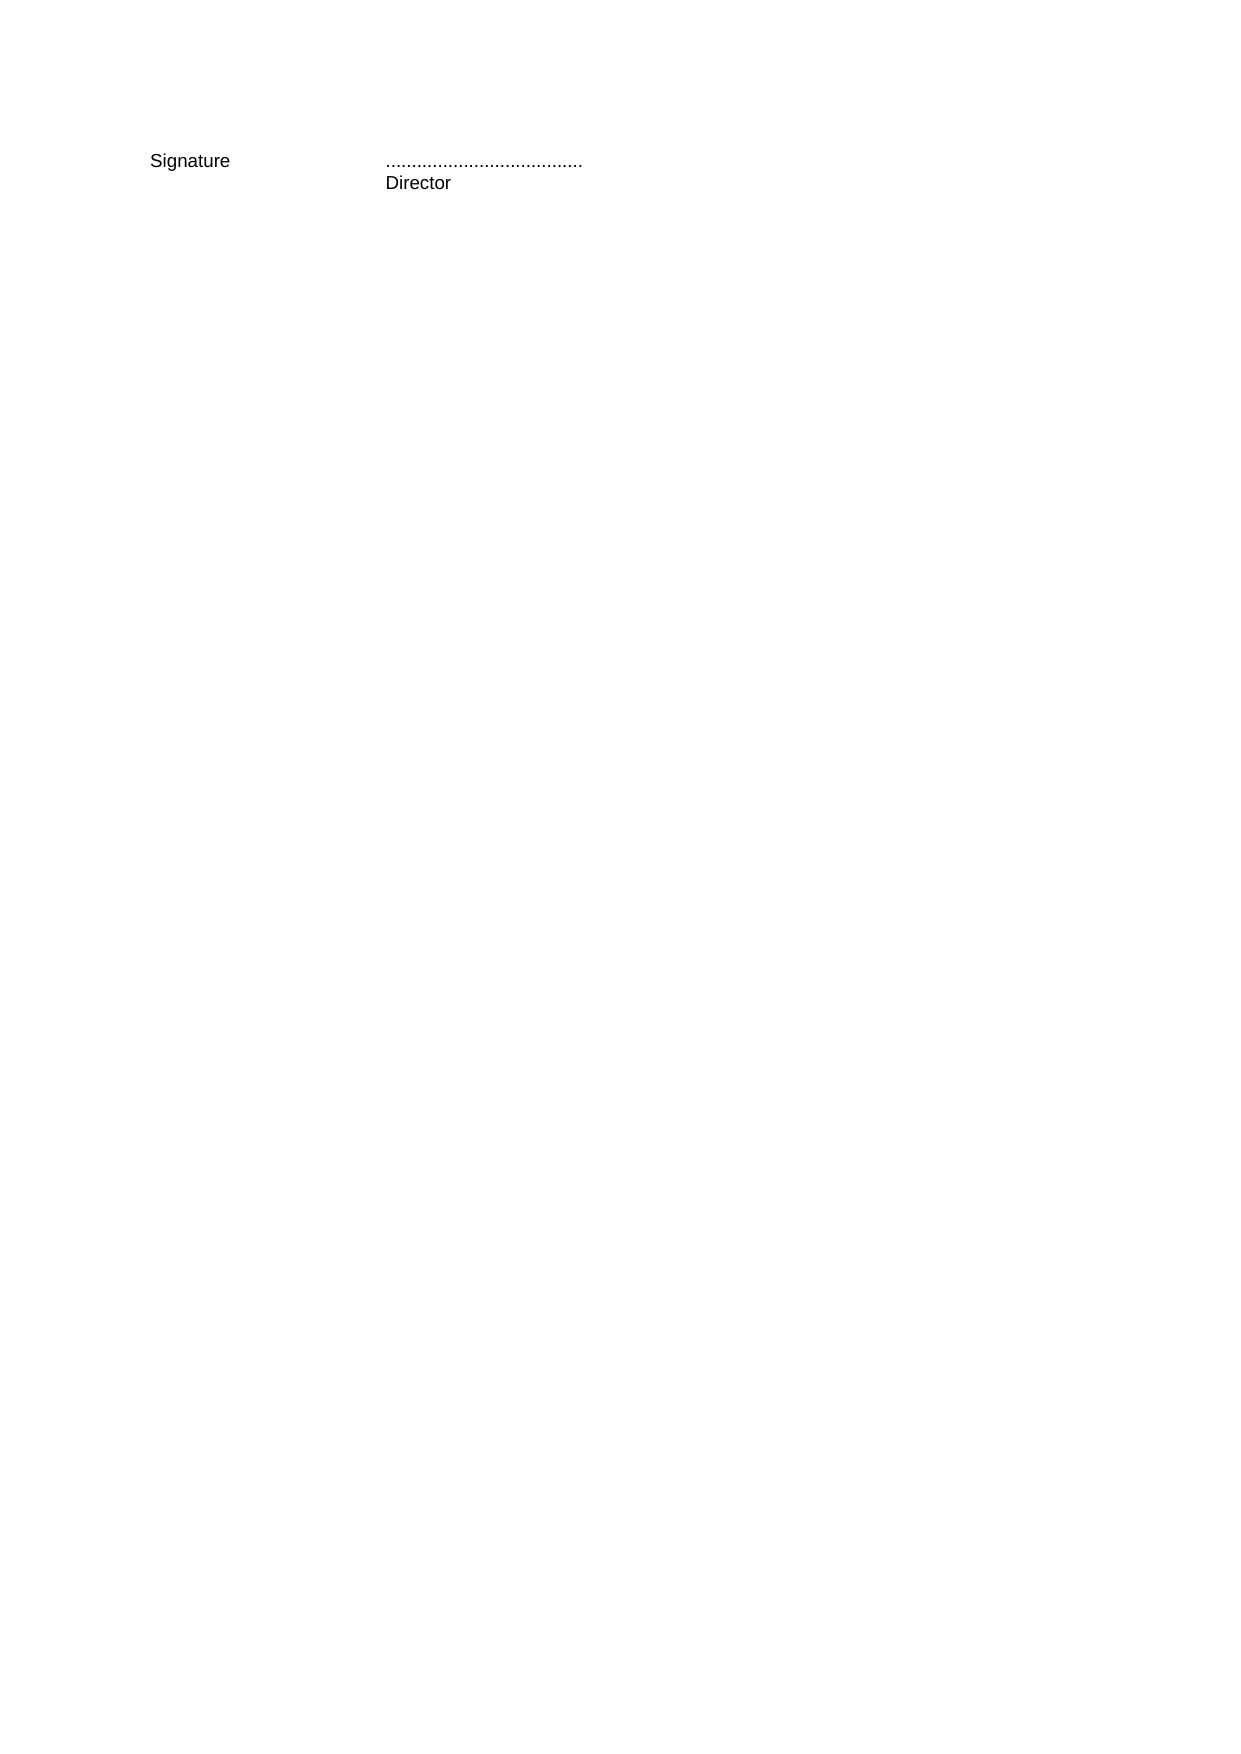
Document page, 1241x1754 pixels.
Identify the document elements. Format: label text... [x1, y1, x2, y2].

text Director [150, 172, 1090, 193]
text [150, 150, 1090, 172]
